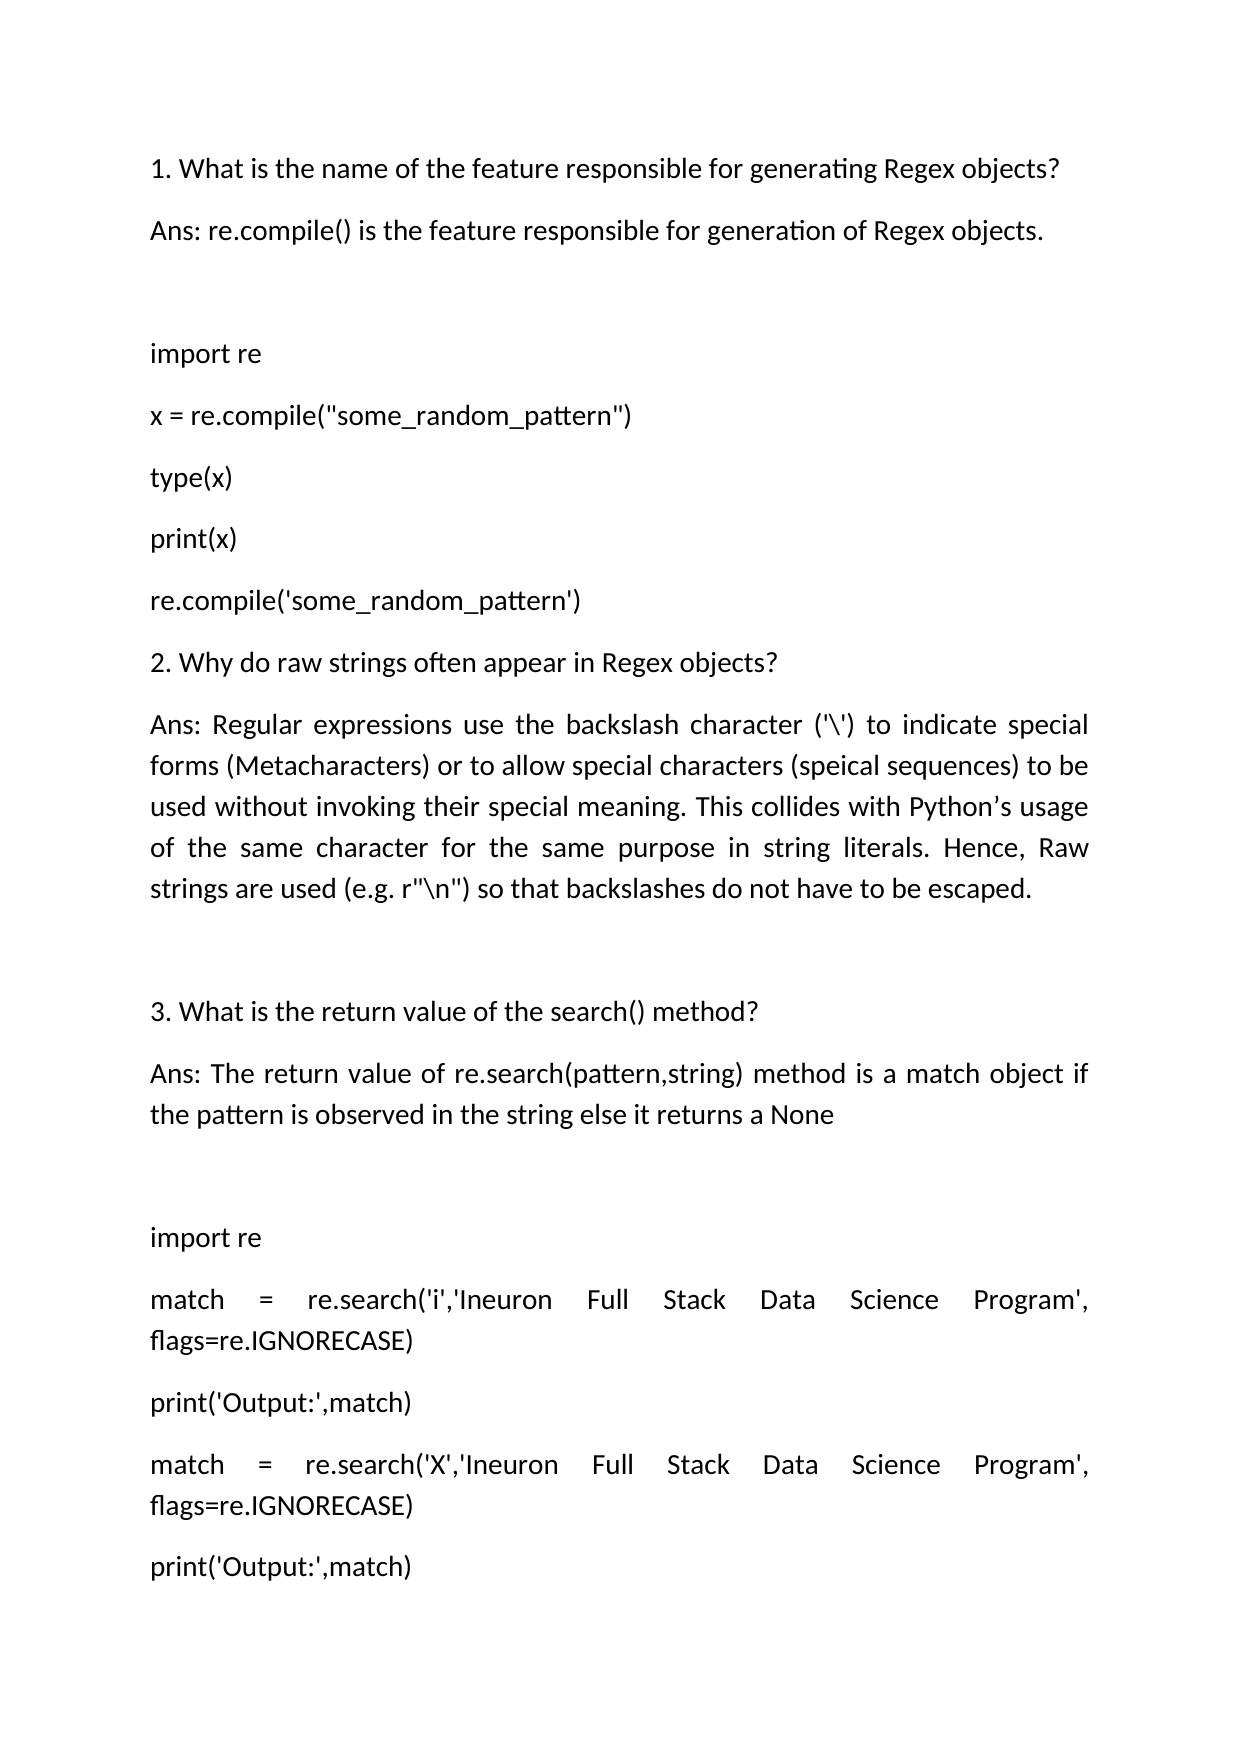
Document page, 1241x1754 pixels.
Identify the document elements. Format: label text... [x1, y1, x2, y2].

text Ans: The return value of re.search(pattern,string) method is a match object if the pattern is observed in the string else it returns a None [150, 1055, 1090, 1132]
text print('Output:',match) [150, 1384, 1090, 1419]
text Ans: re.compile() is the feature responsible for generation of Regex objects. [150, 212, 1090, 247]
text 2. Why do raw strings often appear in Regex objects? [150, 644, 1090, 680]
text Ans: Regular expressions use the backslash character ('\') to indicate special forms (Metacharacters) or to allow special characters (speical sequences) to be used without invoking their special meaning. This collides with Python’s usage of the same character for the same purpose in string literals. Hence, Raw strings are used (e.g. r"\n") so that backslashes do not have to be escaped. [150, 706, 1090, 905]
text x = re.compile("some_random_pattern") [150, 397, 1090, 433]
text import re [150, 335, 1090, 371]
text print(x) [150, 521, 1090, 556]
text print('Output:',match) [150, 1548, 1090, 1584]
text 3. What is the return value of the search() method? [150, 993, 1090, 1029]
text 1. What is the name of the feature responsible for generating Regex objects? [150, 150, 1090, 186]
text match = re.search('X','Ineuron Full Stack Data Science Program', flags=re.IGNORECASE) [150, 1446, 1090, 1522]
text type(x) [150, 459, 1090, 494]
text re.compile('some_random_pattern') [150, 582, 1090, 618]
text match = re.search('i','Ineuron Full Stack Data Science Program', flags=re.IGNORECASE) [150, 1281, 1090, 1358]
text import re [150, 1219, 1090, 1255]
